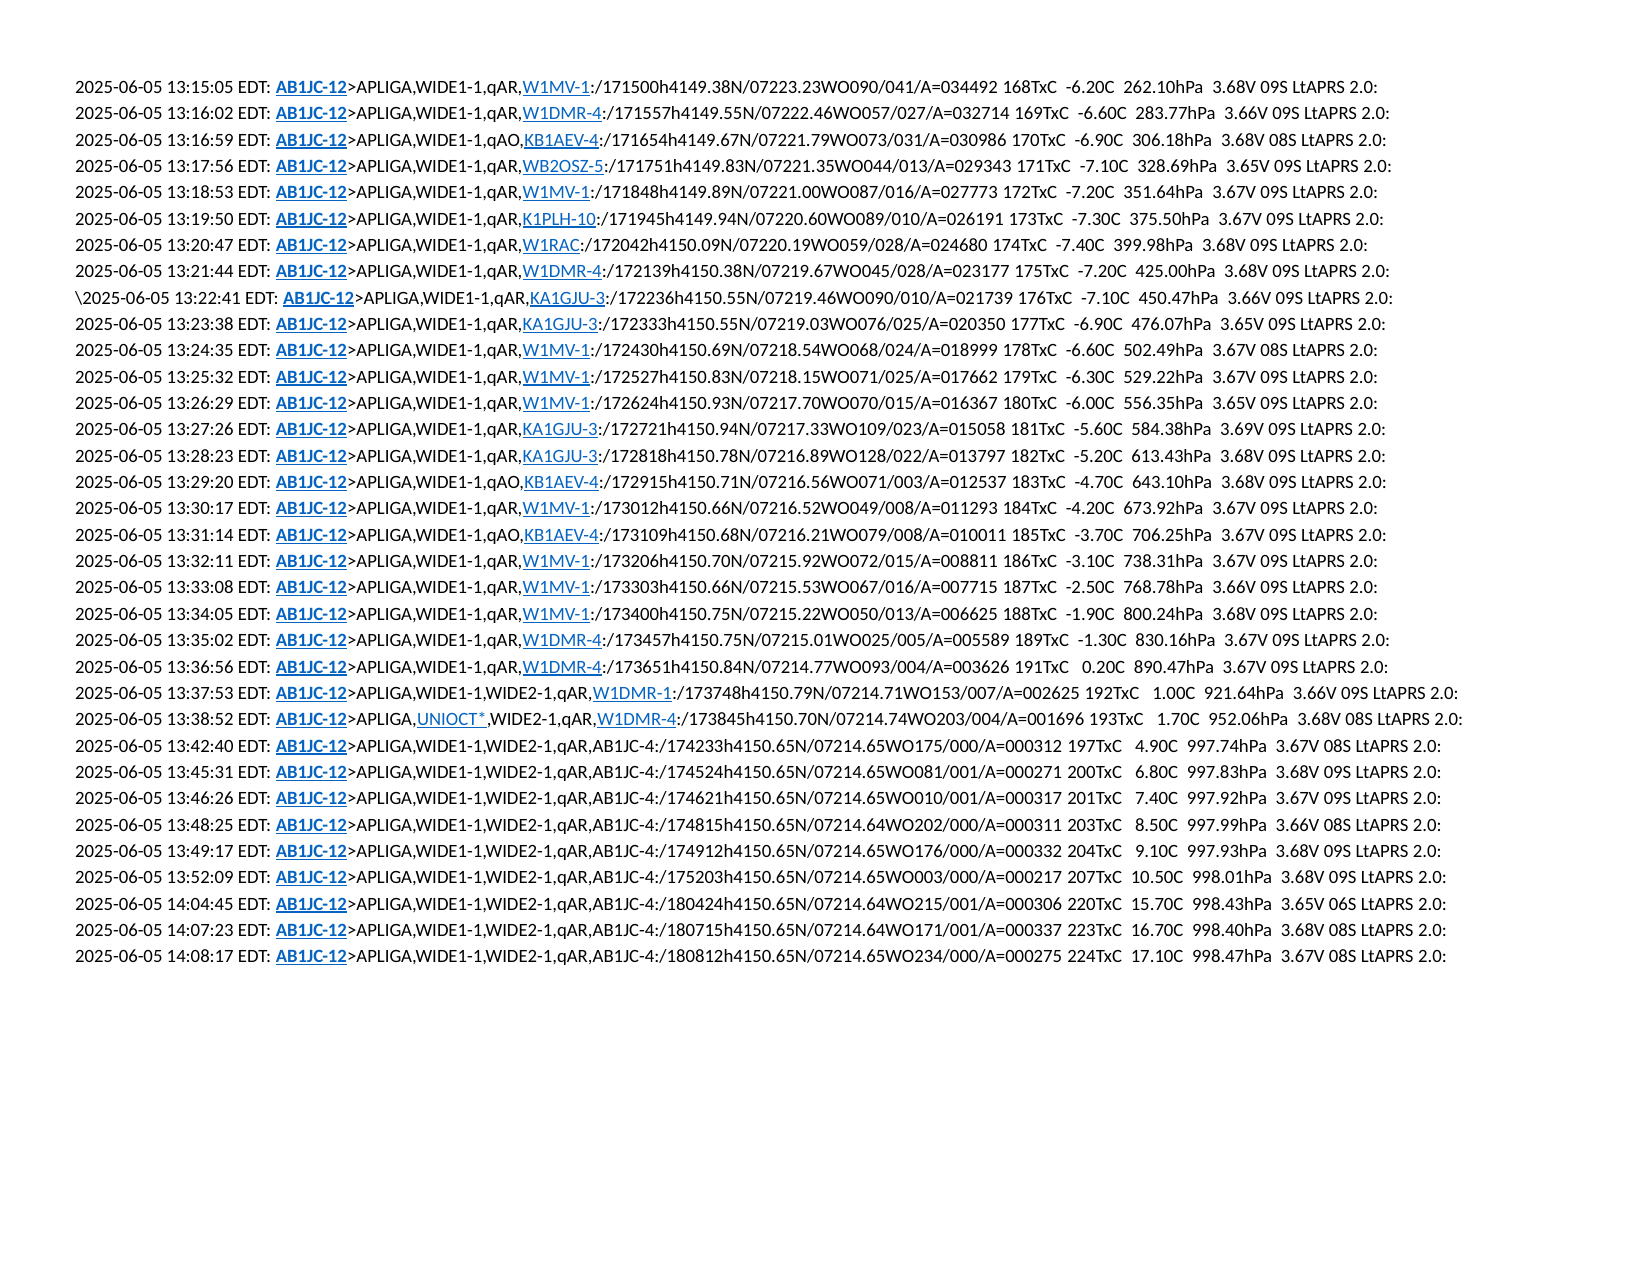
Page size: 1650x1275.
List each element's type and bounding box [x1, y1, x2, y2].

text [75, 75, 1575, 968]
